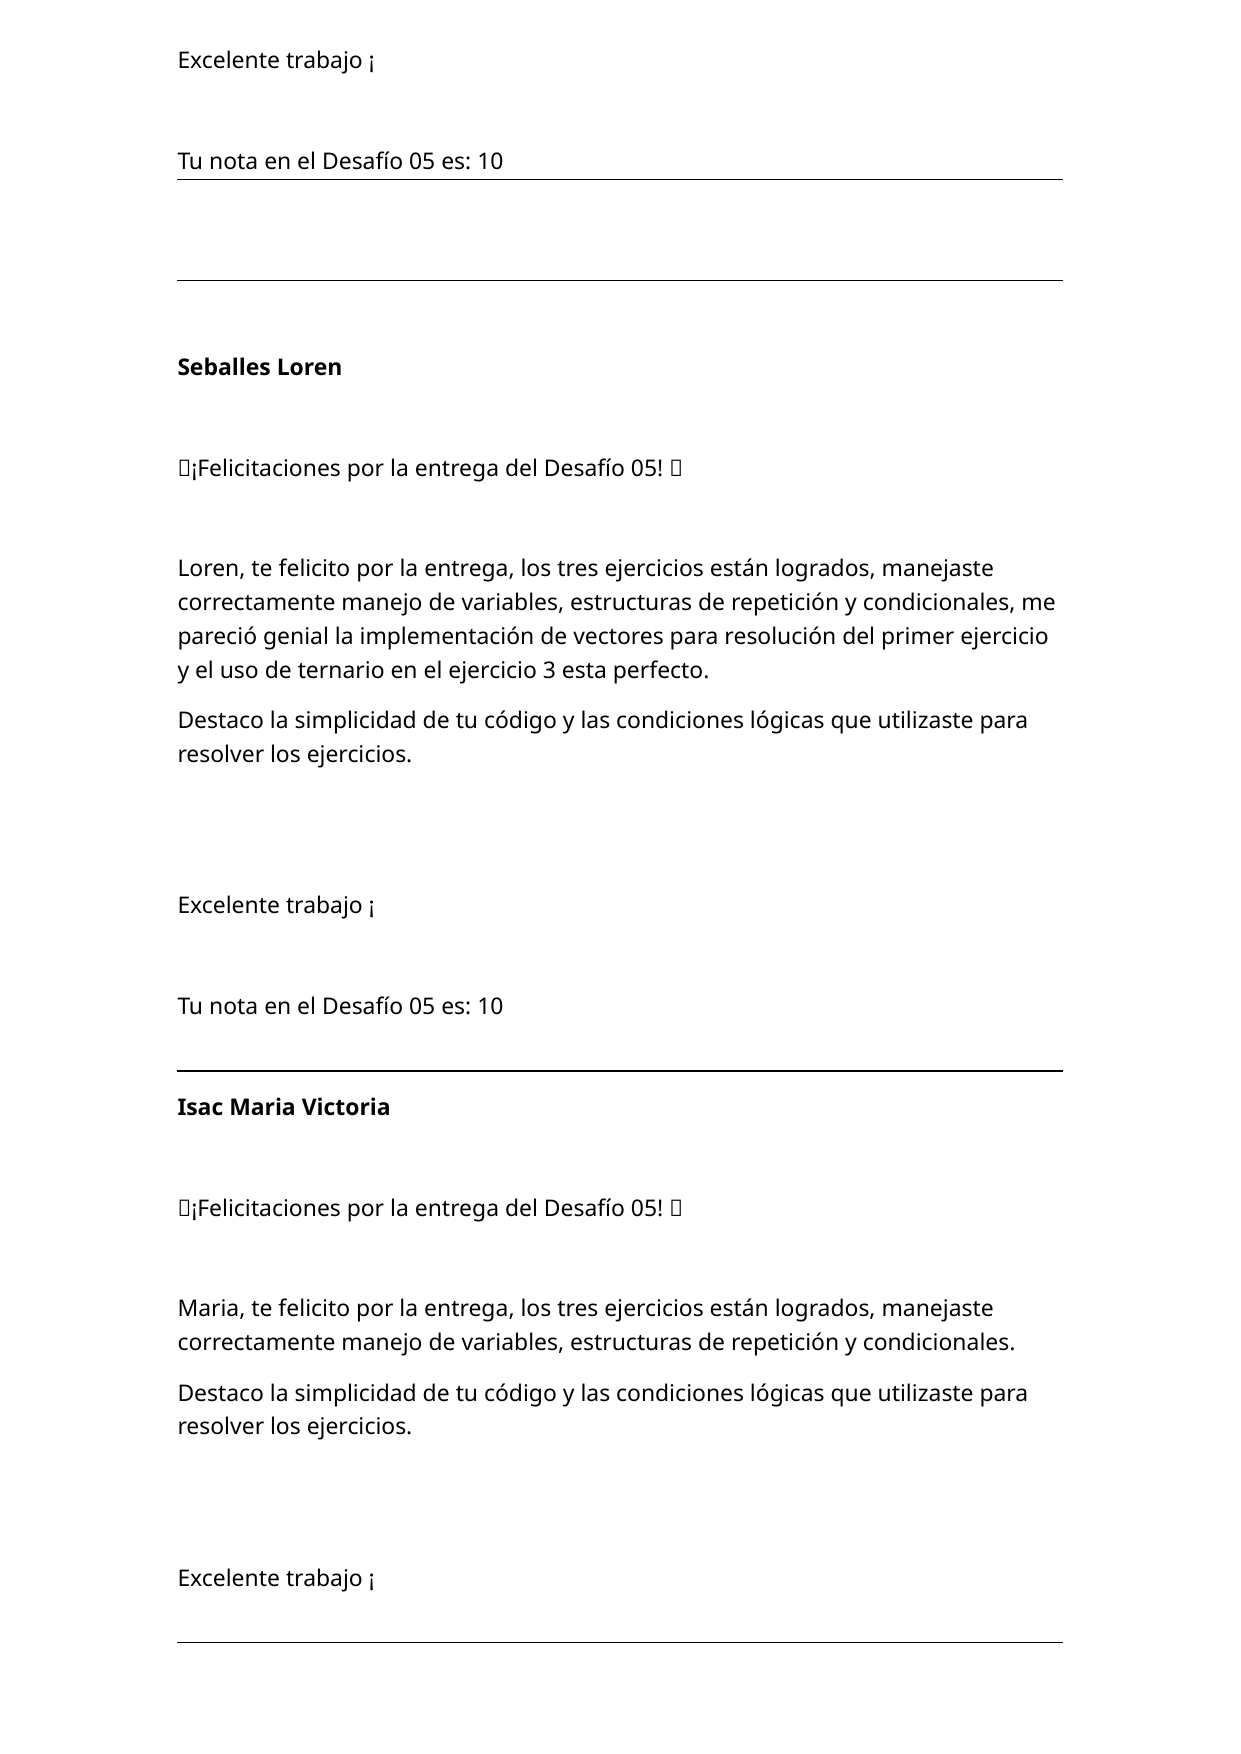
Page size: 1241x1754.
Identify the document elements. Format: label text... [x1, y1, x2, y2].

text Loren, te felicito por la entrega, los tres ejercicios están logrados, manejaste correctamente manejo de variables, estructuras de repetición y condicionales, me pareció genial la implementación de vectores para resolución del primer ejercicio y el uso de ternario en el ejercicio 3 esta perfecto. [177, 552, 1063, 685]
text Maria, te felicito por la entrega, los tres ejercicios están logrados, manejaste correctamente manejo de variables, estructuras de repetición y condicionales. [177, 1292, 1063, 1357]
text Excelente trabajo ¡ [177, 889, 1063, 920]
text Seballes Loren [177, 351, 1063, 382]
text Excelente trabajo ¡ [177, 1562, 1063, 1593]
text Tu nota en el Desafío 05 es: 10 [177, 990, 1063, 1021]
text Excelente trabajo ¡ [177, 44, 1063, 76]
text 🎉¡Felicitaciones por la entrega del Desafío 05! 🎉 [177, 451, 1063, 483]
text Destaco la simplicidad de tu código y las condiciones lógicas que utilizaste para resolver los ejercicios. [177, 1377, 1063, 1442]
text Isac Maria Victoria [177, 1091, 1063, 1122]
text Tu nota en el Desafío 05 es: 10 [177, 145, 1063, 179]
text Destaco la simplicidad de tu código y las condiciones lógicas que utilizaste para resolver los ejercicios. [177, 704, 1063, 769]
text 🎉¡Felicitaciones por la entrega del Desafío 05! 🎉 [177, 1192, 1063, 1223]
